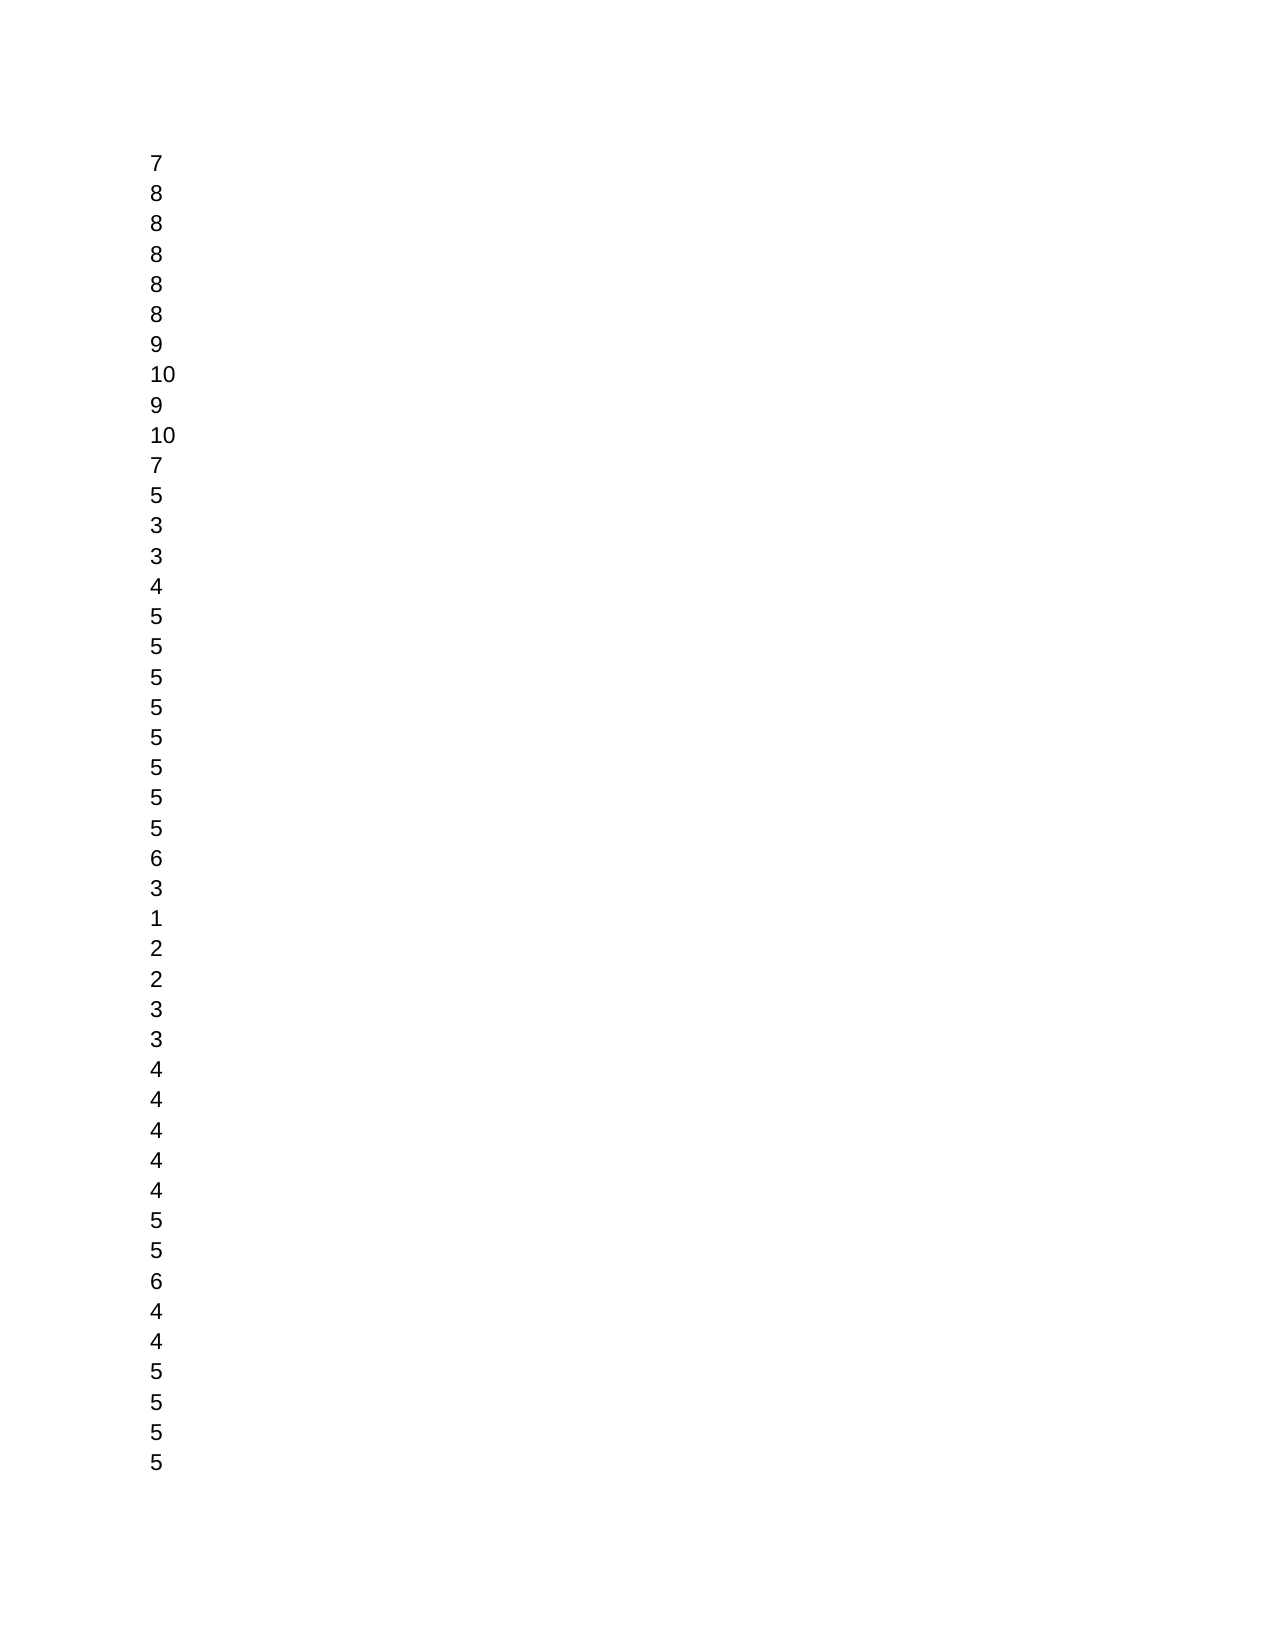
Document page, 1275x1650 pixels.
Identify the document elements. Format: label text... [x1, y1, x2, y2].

text 1 [150, 905, 1125, 932]
text 2 [150, 935, 1125, 962]
text 9 [150, 392, 1125, 418]
text 4 [150, 573, 1125, 599]
text 5 [150, 1419, 1125, 1445]
text 3 [150, 1026, 1125, 1052]
text 8 [150, 271, 1125, 297]
text 5 [150, 1237, 1125, 1264]
text 4 [150, 1056, 1125, 1083]
text 5 [150, 814, 1125, 841]
text 10 [150, 422, 1125, 448]
text 5 [150, 1388, 1125, 1415]
text 5 [150, 724, 1125, 750]
text 10 [150, 361, 1125, 388]
text 4 [150, 1177, 1125, 1203]
text 2 [150, 966, 1125, 992]
text 5 [150, 1207, 1125, 1234]
text 4 [150, 1086, 1125, 1113]
text 8 [150, 180, 1125, 207]
text 6 [150, 1268, 1125, 1294]
text 8 [150, 301, 1125, 327]
text 5 [150, 754, 1125, 781]
text 5 [150, 694, 1125, 720]
text 5 [150, 1358, 1125, 1385]
text 5 [150, 603, 1125, 629]
text 9 [150, 331, 1125, 358]
text 3 [150, 875, 1125, 901]
text 4 [150, 1328, 1125, 1354]
text 4 [150, 1298, 1125, 1324]
text 7 [150, 452, 1125, 478]
text 5 [150, 633, 1125, 660]
text 8 [150, 241, 1125, 267]
text 4 [150, 1147, 1125, 1173]
text 4 [150, 1117, 1125, 1143]
text 5 [150, 1449, 1125, 1475]
text 5 [150, 482, 1125, 509]
text 5 [150, 784, 1125, 811]
text 6 [150, 845, 1125, 871]
text 8 [150, 210, 1125, 237]
text 3 [150, 996, 1125, 1022]
text 3 [150, 543, 1125, 569]
text 3 [150, 512, 1125, 539]
text 5 [150, 663, 1125, 690]
text 7 [150, 150, 1125, 176]
